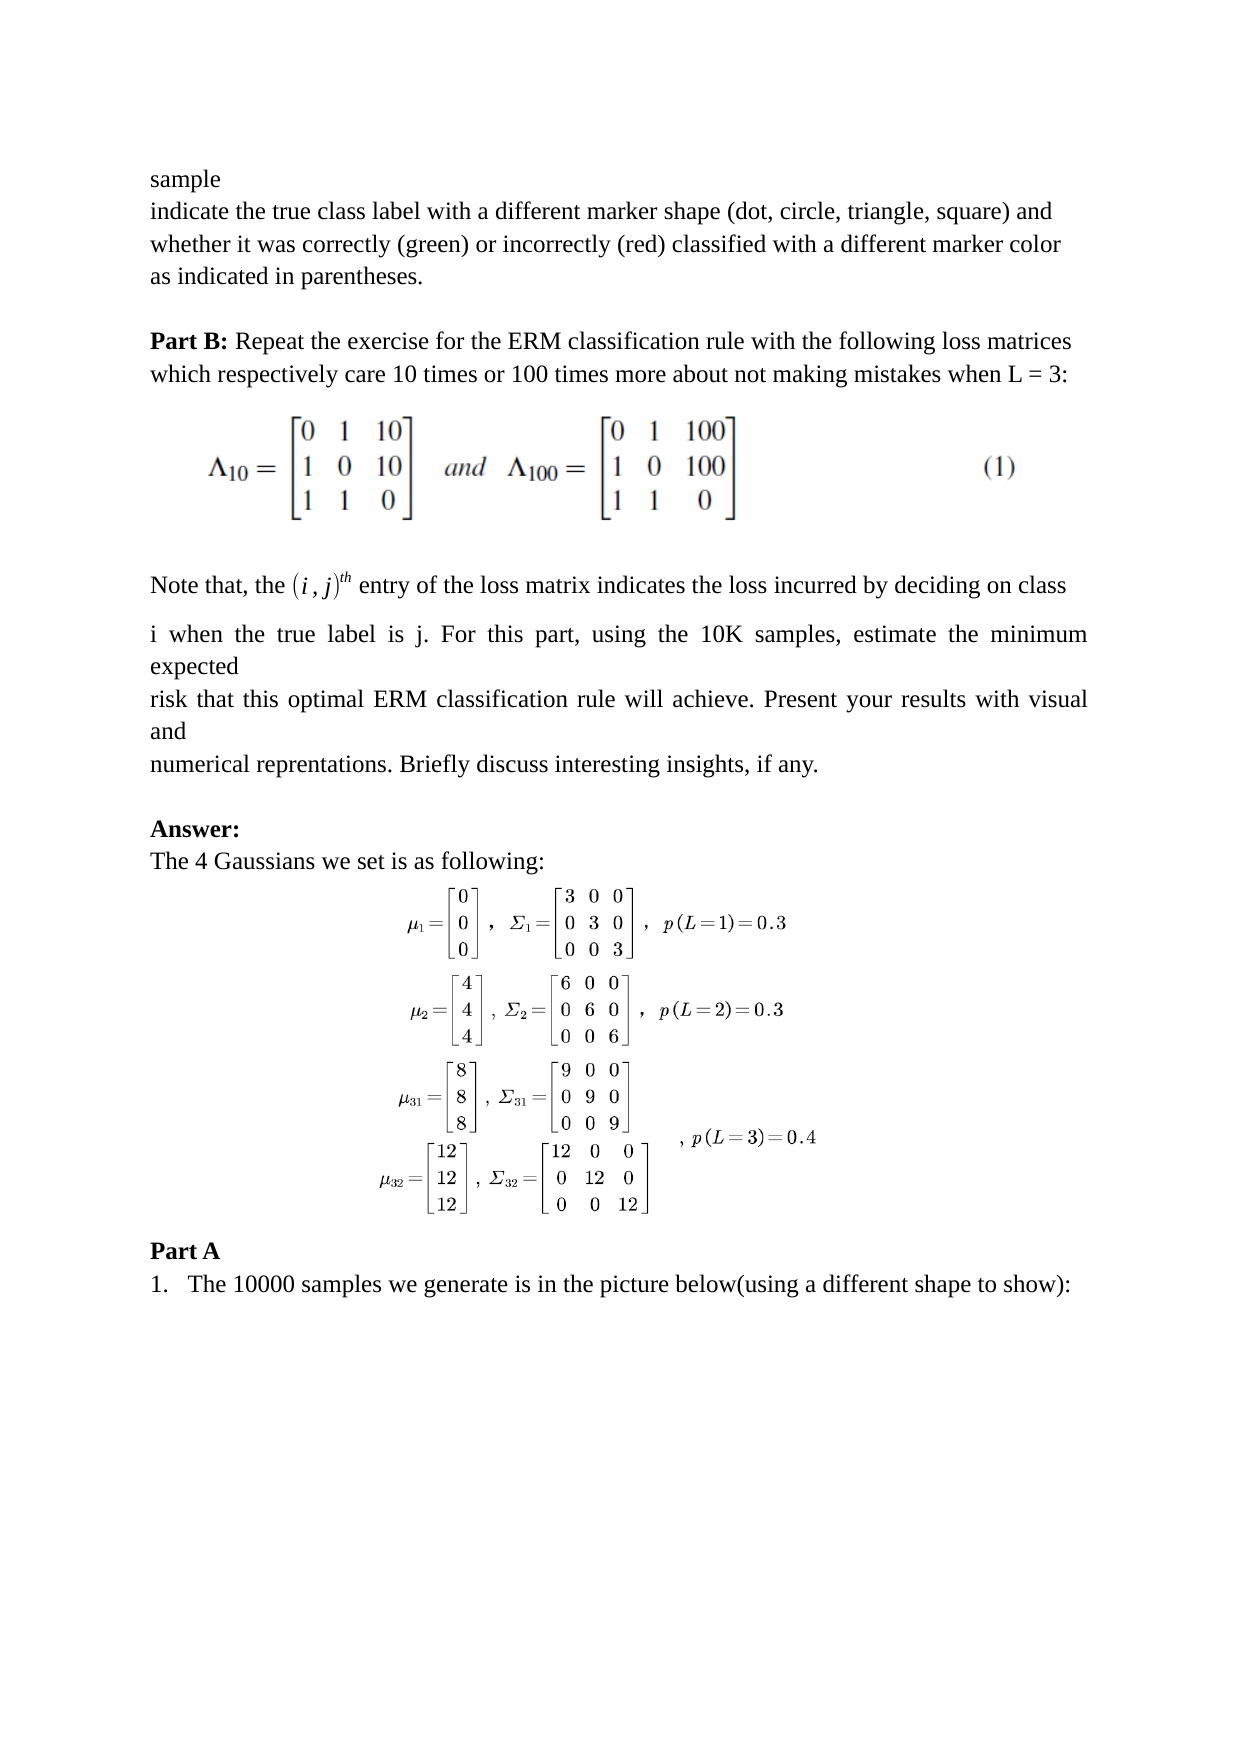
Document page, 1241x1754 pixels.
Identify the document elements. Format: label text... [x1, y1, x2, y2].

text Part B: Repeat the exercise for the ERM classification rule with the following loss matrices [150, 324, 1090, 357]
text i when the true label is j. For this part, using the 10K samples, estimate the minimum expected [150, 617, 1090, 682]
list The 10000 samples we generate is in the picture below(using a different shape to show): [150, 1267, 1090, 1299]
picture [178, 389, 1038, 539]
text indicate the true class label with a different marker shape (dot, circle, triangle, square) and [150, 194, 1090, 227]
text risk that this optimal ERM classification rule will achieve. Present your results with visual and [150, 682, 1090, 747]
text Part A [150, 1234, 1090, 1267]
text as indicated in parentheses. [150, 259, 1090, 292]
text which respectively care 10 times or 100 times more about not making mistakes when L = 3: [150, 357, 1090, 389]
text whether it was correctly (green) or incorrectly (red) classified with a different marker color [150, 227, 1090, 259]
picture [356, 877, 884, 1225]
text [150, 162, 1090, 194]
text numerical reprentations. Briefly discuss interesting insights, if any. [150, 747, 1090, 779]
text Answer: [150, 812, 1090, 844]
text The 4 Gaussians we set is as following: [150, 844, 1090, 877]
